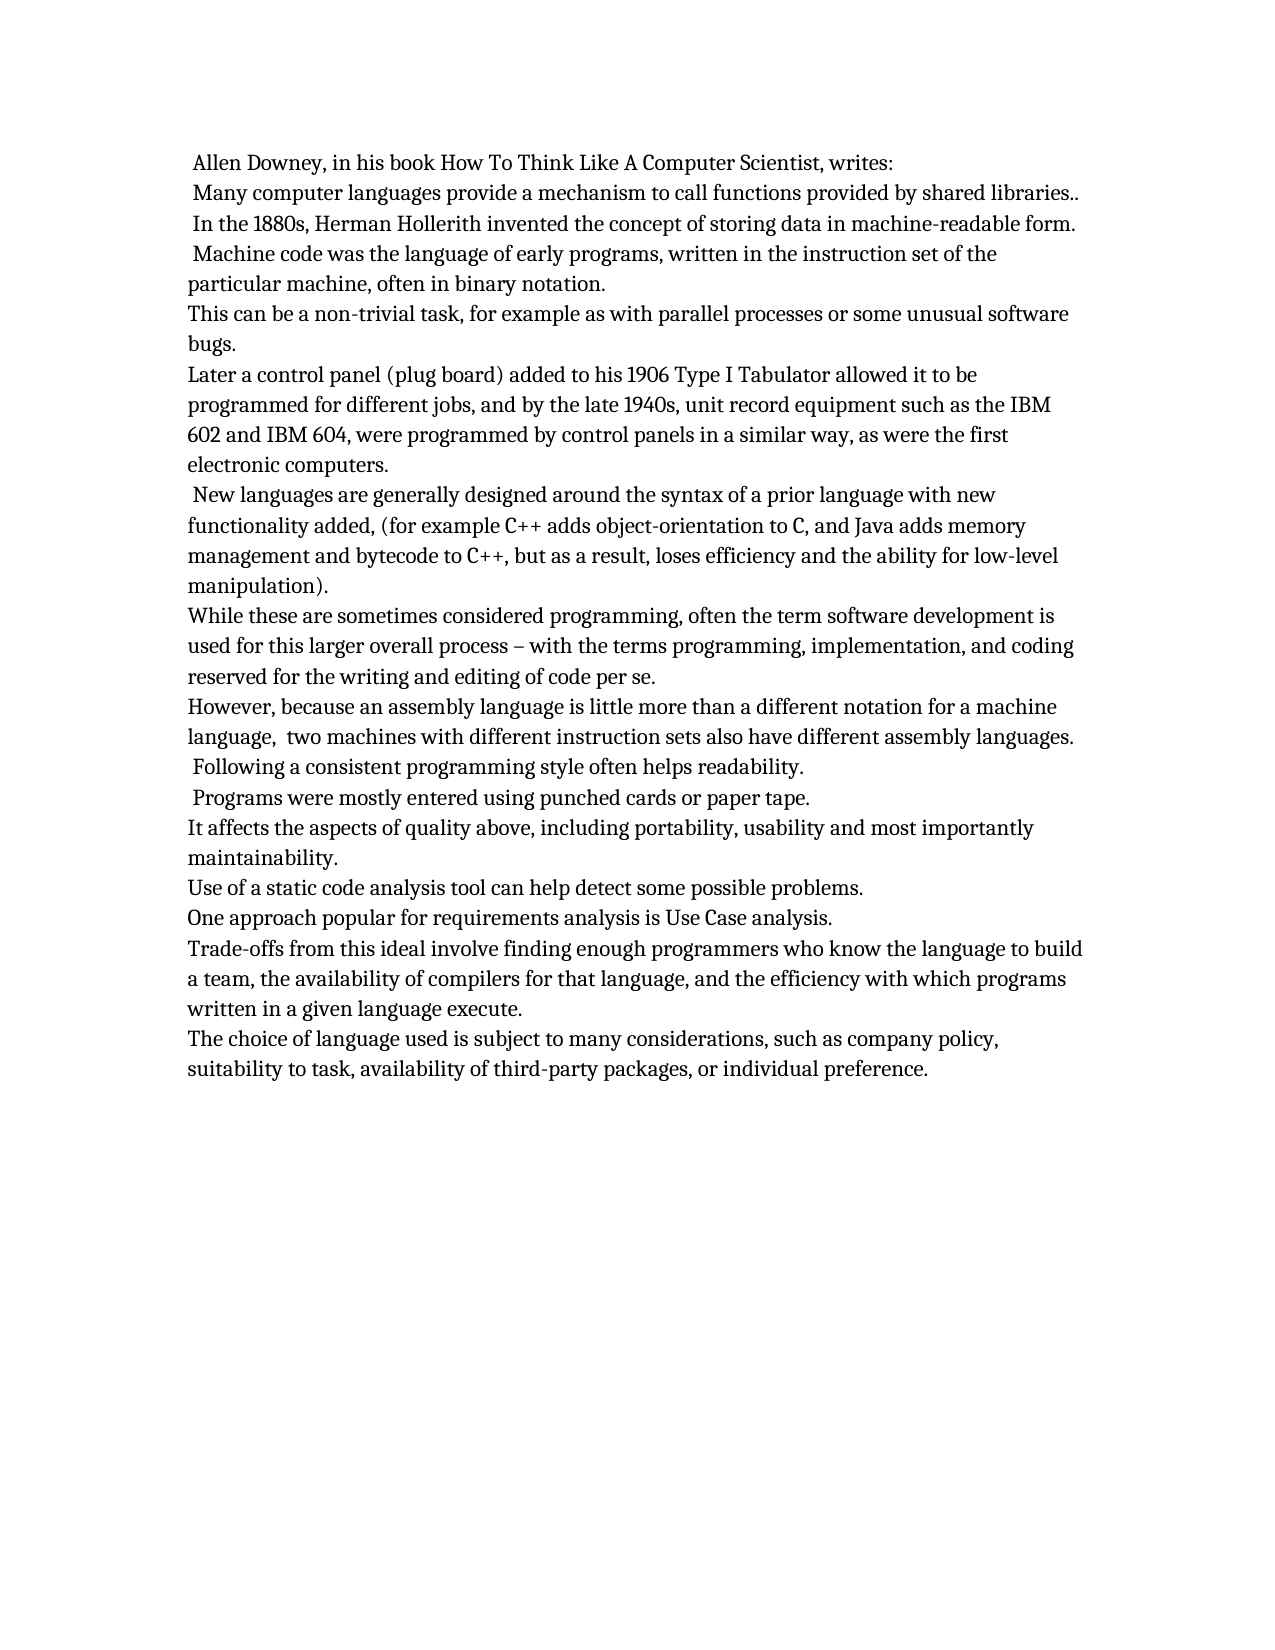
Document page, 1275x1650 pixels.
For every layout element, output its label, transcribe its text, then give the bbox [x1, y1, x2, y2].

text Allen Downey, in his book How To Think Like A Computer Scientist, writes: Many computer languages provide a mechanism to call functions provided by shared libraries.. In the 1880s, Herman Hollerith invented the concept of storing data in machine-readable form. Machine code was the language of early programs, written in the instruction set of the particular machine, often in binary notation. This can be a non-trivial task, for example as with parallel processes or some unusual software bugs. Later a control panel (plug board) added to his 1906 Type I Tabulator allowed it to be programmed for different jobs, and by the late 1940s, unit record equipment such as the IBM 602 and IBM 604, were programmed by control panels in a similar way, as were the first electronic computers. New languages are generally designed around the syntax of a prior language with new functionality added, (for example C++ adds object-orientation to C, and Java adds memory management and bytecode to C++, but as a result, loses efficiency and the ability for low-level manipulation). While these are sometimes considered programming, often the term software development is used for this larger overall process – with the terms programming, implementation, and coding reserved for the writing and editing of code per se. However, because an assembly language is little more than a different notation for a machine language, two machines with different instruction sets also have different assembly languages. Following a consistent programming style often helps readability. Programs were mostly entered using punched cards or paper tape. It affects the aspects of quality above, including portability, usability and most importantly maintainability. Use of a static code analysis tool can help detect some possible problems. One approach popular for requirements analysis is Use Case analysis. Trade-offs from this ideal involve finding enough programmers who know the language to build a team, the availability of compilers for that language, and the efficiency with which programs written in a given language execute. The choice of language used is subject to many considerations, such as company policy, suitability to task, availability of third-party packages, or individual preference. [187, 150, 1087, 1083]
